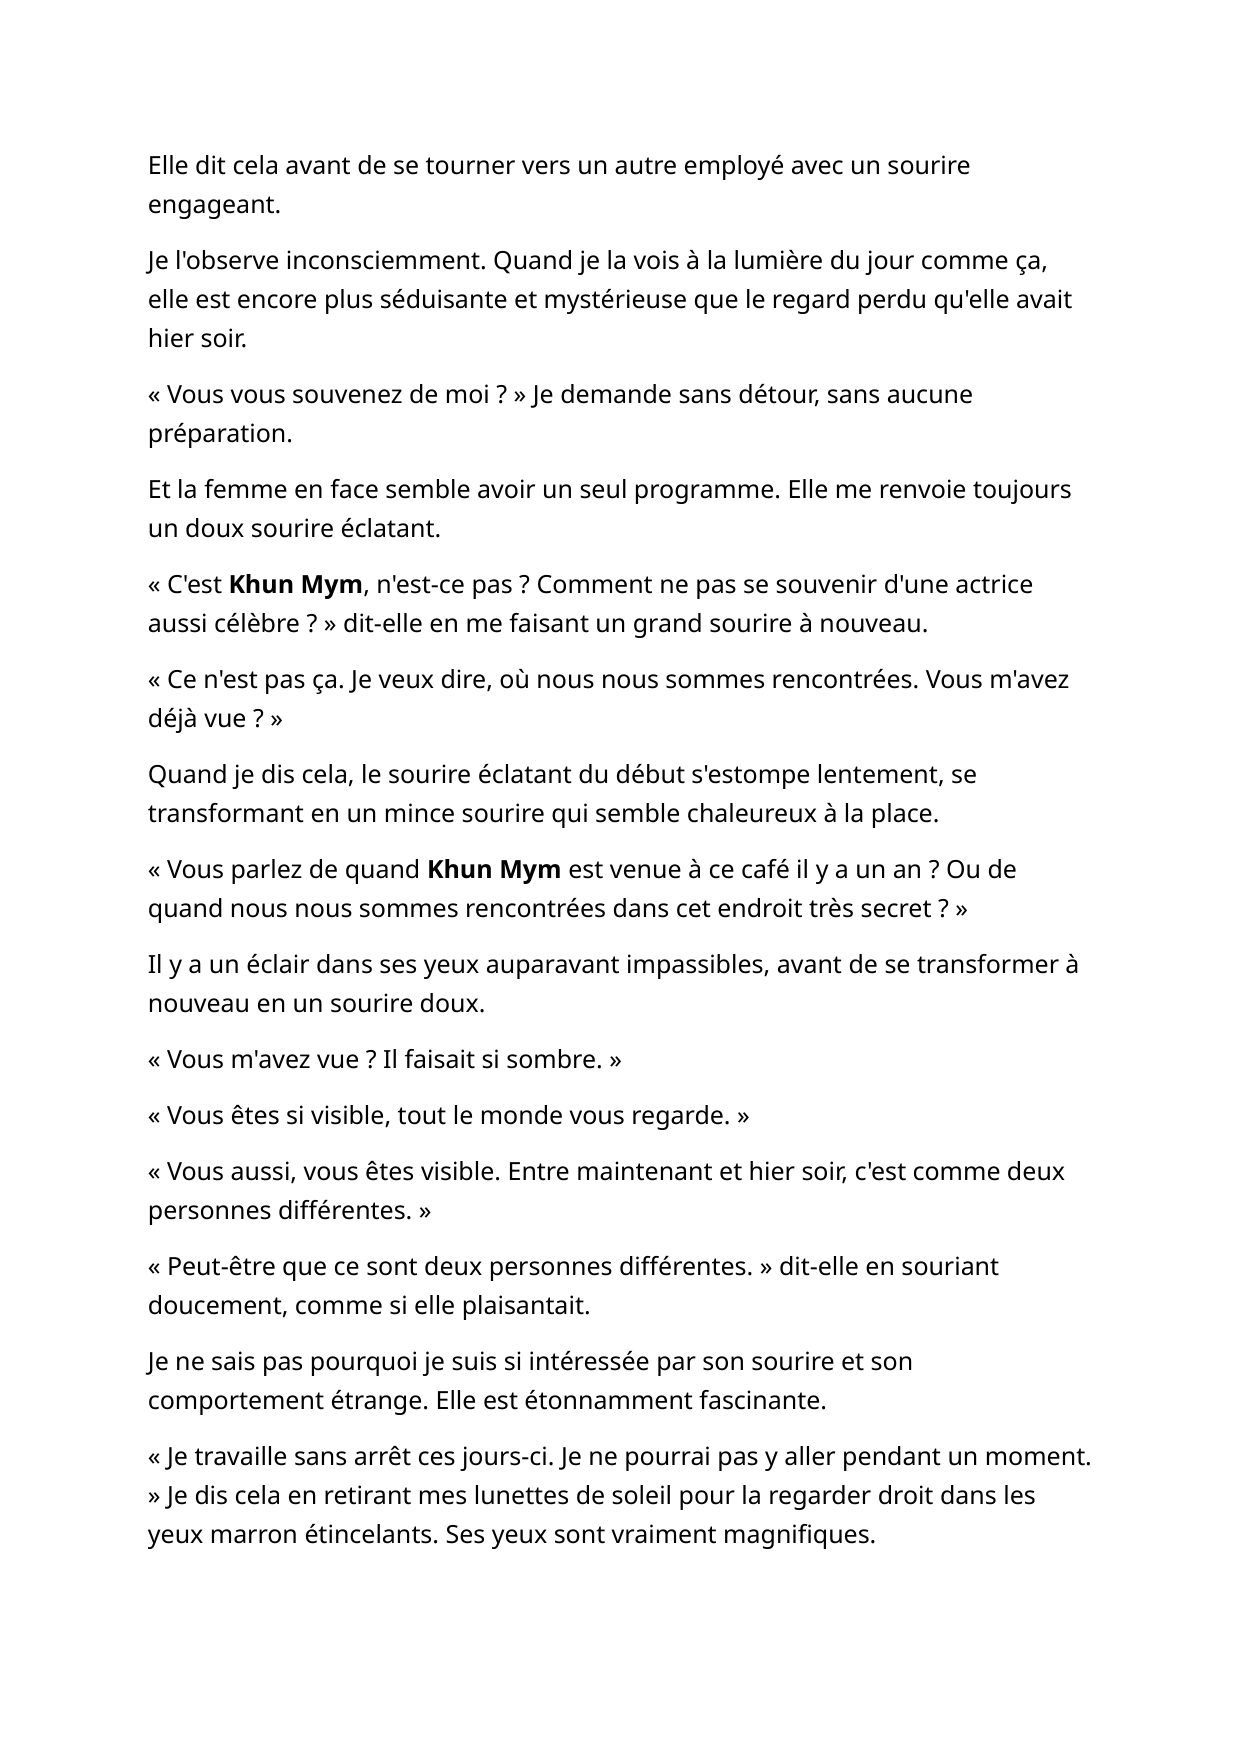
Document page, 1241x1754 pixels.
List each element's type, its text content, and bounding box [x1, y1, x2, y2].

text « Peut-être que ce sont deux personnes différentes. » dit-elle en souriant doucement, comme si elle plaisantait. [148, 1248, 1093, 1322]
text « Vous aussi, vous êtes visible. Entre maintenant et hier soir, c'est comme deux personnes différentes. » [148, 1153, 1093, 1227]
text « Vous parlez de quand Khun Mym est venue à ce café il y a un an ? Ou de quand nous nous sommes rencontrées dans cet endroit très secret ? » [148, 852, 1093, 925]
text « Vous m'avez vue ? Il faisait si sombre. » [148, 1042, 1093, 1076]
text « Je travaille sans arrêt ces jours-ci. Je ne pourrai pas y aller pendant un moment. » Je dis cela en retirant mes lunettes de soleil pour la regarder droit dans les yeux marron étincelants. Ses yeux sont vraiment magnifiques. [148, 1438, 1093, 1551]
text « Vous vous souvenez de moi ? » Je demande sans détour, sans aucune préparation. [148, 377, 1093, 450]
text Je l'observe inconsciemment. Quand je la vois à la lumière du jour comme ça, elle est encore plus séduisante et mystérieuse que le regard perdu qu'elle avait hier soir. [148, 243, 1093, 355]
text Il y a un éclair dans ses yeux auparavant impassibles, avant de se transformer à nouveau en un sourire doux. [148, 947, 1093, 1020]
text « Ce n'est pas ça. Je veux dire, où nous nous sommes rencontrées. Vous m'avez déjà vue ? » [148, 662, 1093, 735]
text Je ne sais pas pourquoi je suis si intéressée par son sourire et son comportement étrange. Elle est étonnamment fascinante. [148, 1343, 1093, 1417]
text Et la femme en face semble avoir un seul programme. Elle me renvoie toujours un doux sourire éclatant. [148, 472, 1093, 545]
text « C'est Khun Mym, n'est-ce pas ? Comment ne pas se souvenir d'une actrice aussi célèbre ? » dit-elle en me faisant un grand sourire à nouveau. [148, 567, 1093, 640]
text « Vous êtes si visible, tout le monde vous regarde. » [148, 1098, 1093, 1132]
text Quand je dis cela, le sourire éclatant du début s'estompe lentement, se transformant en un mince sourire qui semble chaleureux à la place. [148, 757, 1093, 830]
text Elle dit cela avant de se tourner vers un autre employé avec un sourire engageant. [148, 148, 1093, 221]
